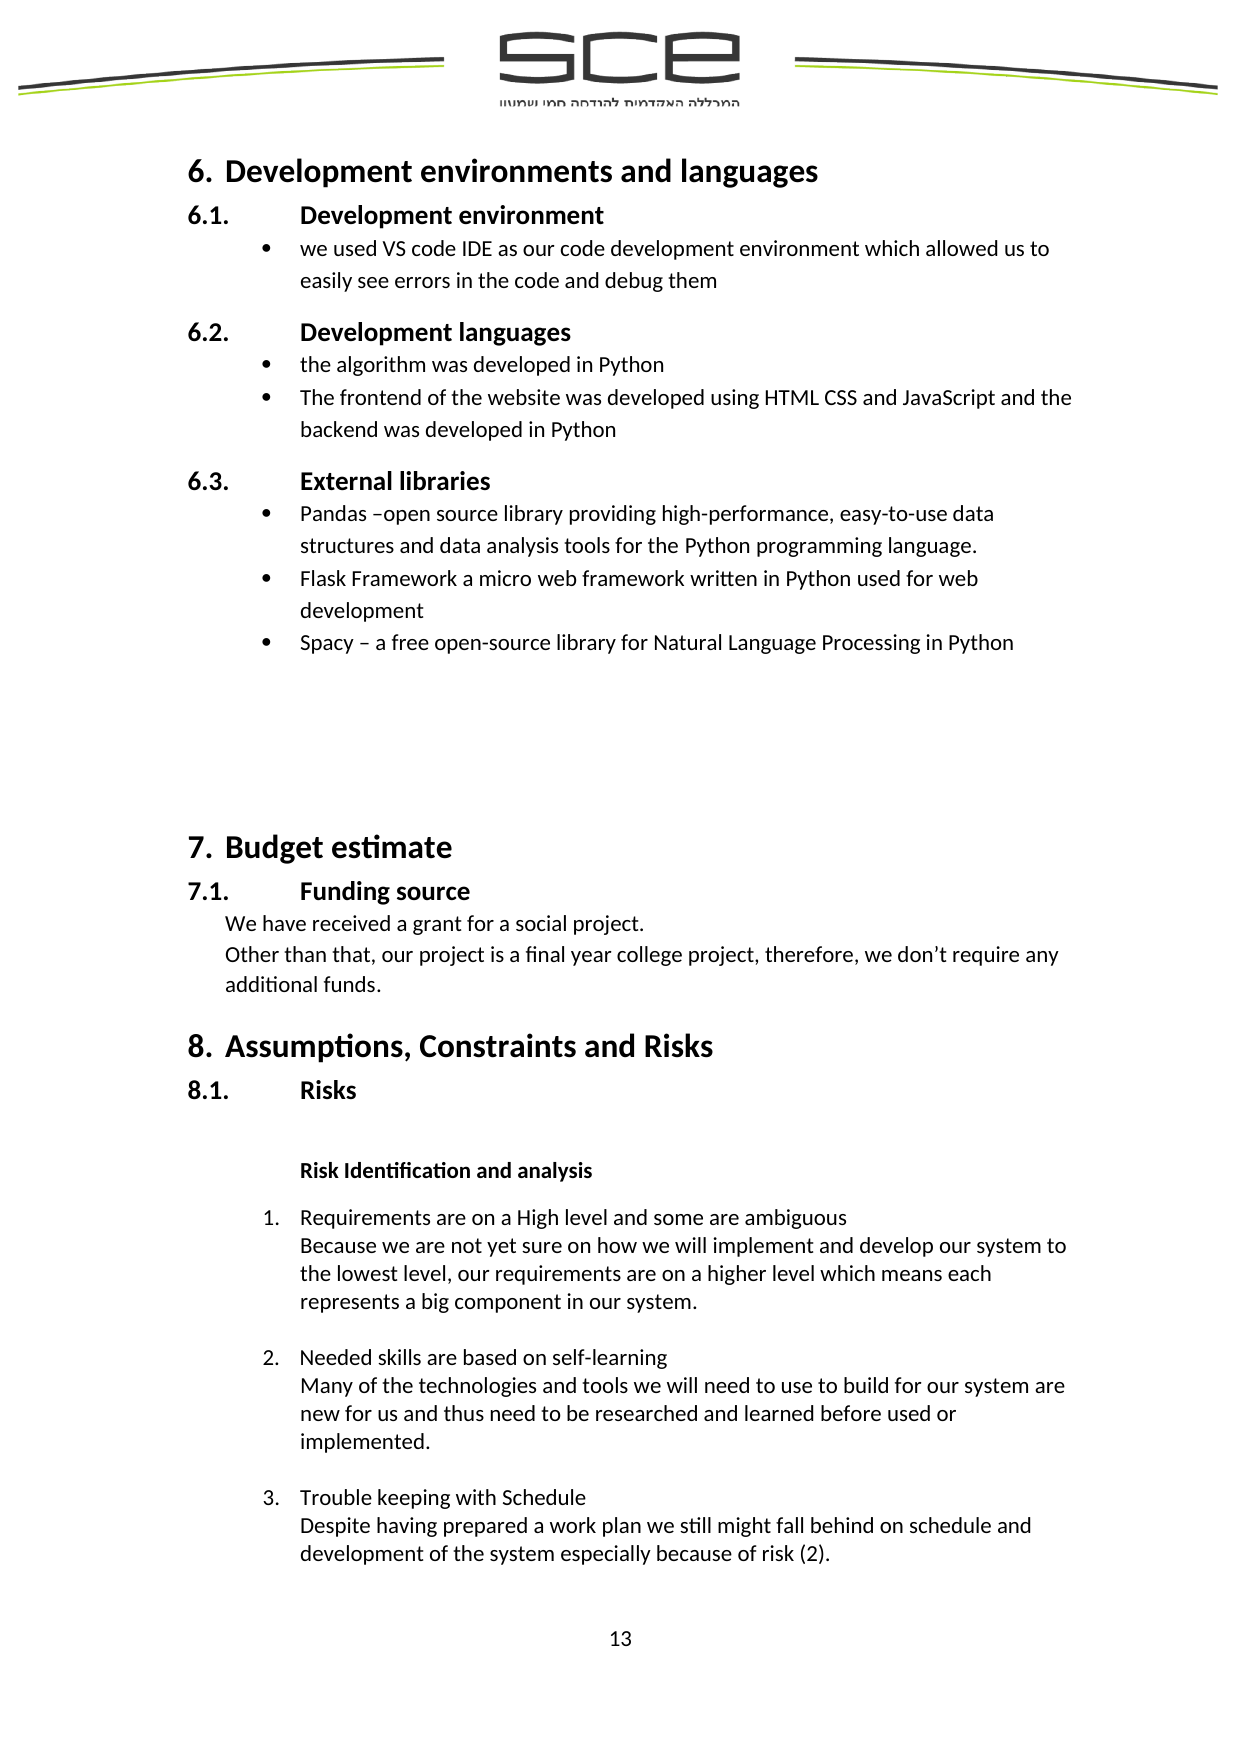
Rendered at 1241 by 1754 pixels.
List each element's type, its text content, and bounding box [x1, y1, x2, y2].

subtitle Risks [187, 1073, 1090, 1106]
picture [17, 31, 1218, 107]
list Pandas –open source library providing high-performance, easy-to-use data structures and data analysis tools for the Python programming language. [262, 499, 1090, 559]
subtitle Assumptions, Constraints and Risks [187, 1025, 1090, 1066]
text We have received a grant for a social project. [225, 909, 1090, 938]
subtitle Budget estimate [187, 826, 1090, 867]
list Because we are not yet sure on how we will implement and develop our system to the lowest level, our requirements are on a higher level which means each represents a big component in our system. [300, 1231, 1090, 1315]
text Risk Identification and analysis [300, 1156, 1090, 1184]
list Flask Framework a micro web framework written in Python used for web development [262, 564, 1090, 624]
list Requirements are on a High level and some are ambiguous [262, 1203, 1090, 1231]
list we used VS code IDE as our code development environment which allowed us to easily see errors in the code and debug them [262, 234, 1090, 294]
subtitle Development languages [187, 315, 1090, 348]
list the algorithm was developed in Python [262, 350, 1090, 378]
list The frontend of the website was developed using HTML CSS and JavaScript and the backend was developed in Python [262, 383, 1090, 443]
subtitle Development environments and languages [187, 150, 1090, 191]
text Other than that, our project is a final year college project, therefore, we don’t require any additional funds. [225, 940, 1090, 998]
list Needed skills are based on self-learning [262, 1343, 1090, 1371]
list Despite having prepared a work plan we still might fall behind on schedule and development of the system especially because of risk (2). [300, 1511, 1090, 1567]
list Trouble keeping with Schedule [262, 1483, 1090, 1511]
subtitle Funding source [187, 874, 1090, 907]
subtitle Development environment [187, 198, 1090, 231]
list Spacy – a free open-source library for Natural Language Processing in Python [262, 628, 1090, 656]
list Many of the technologies and tools we will need to use to build for our system are new for us and thus need to be researched and learned before used or implemented. [300, 1371, 1090, 1455]
subtitle External libraries [187, 464, 1090, 497]
